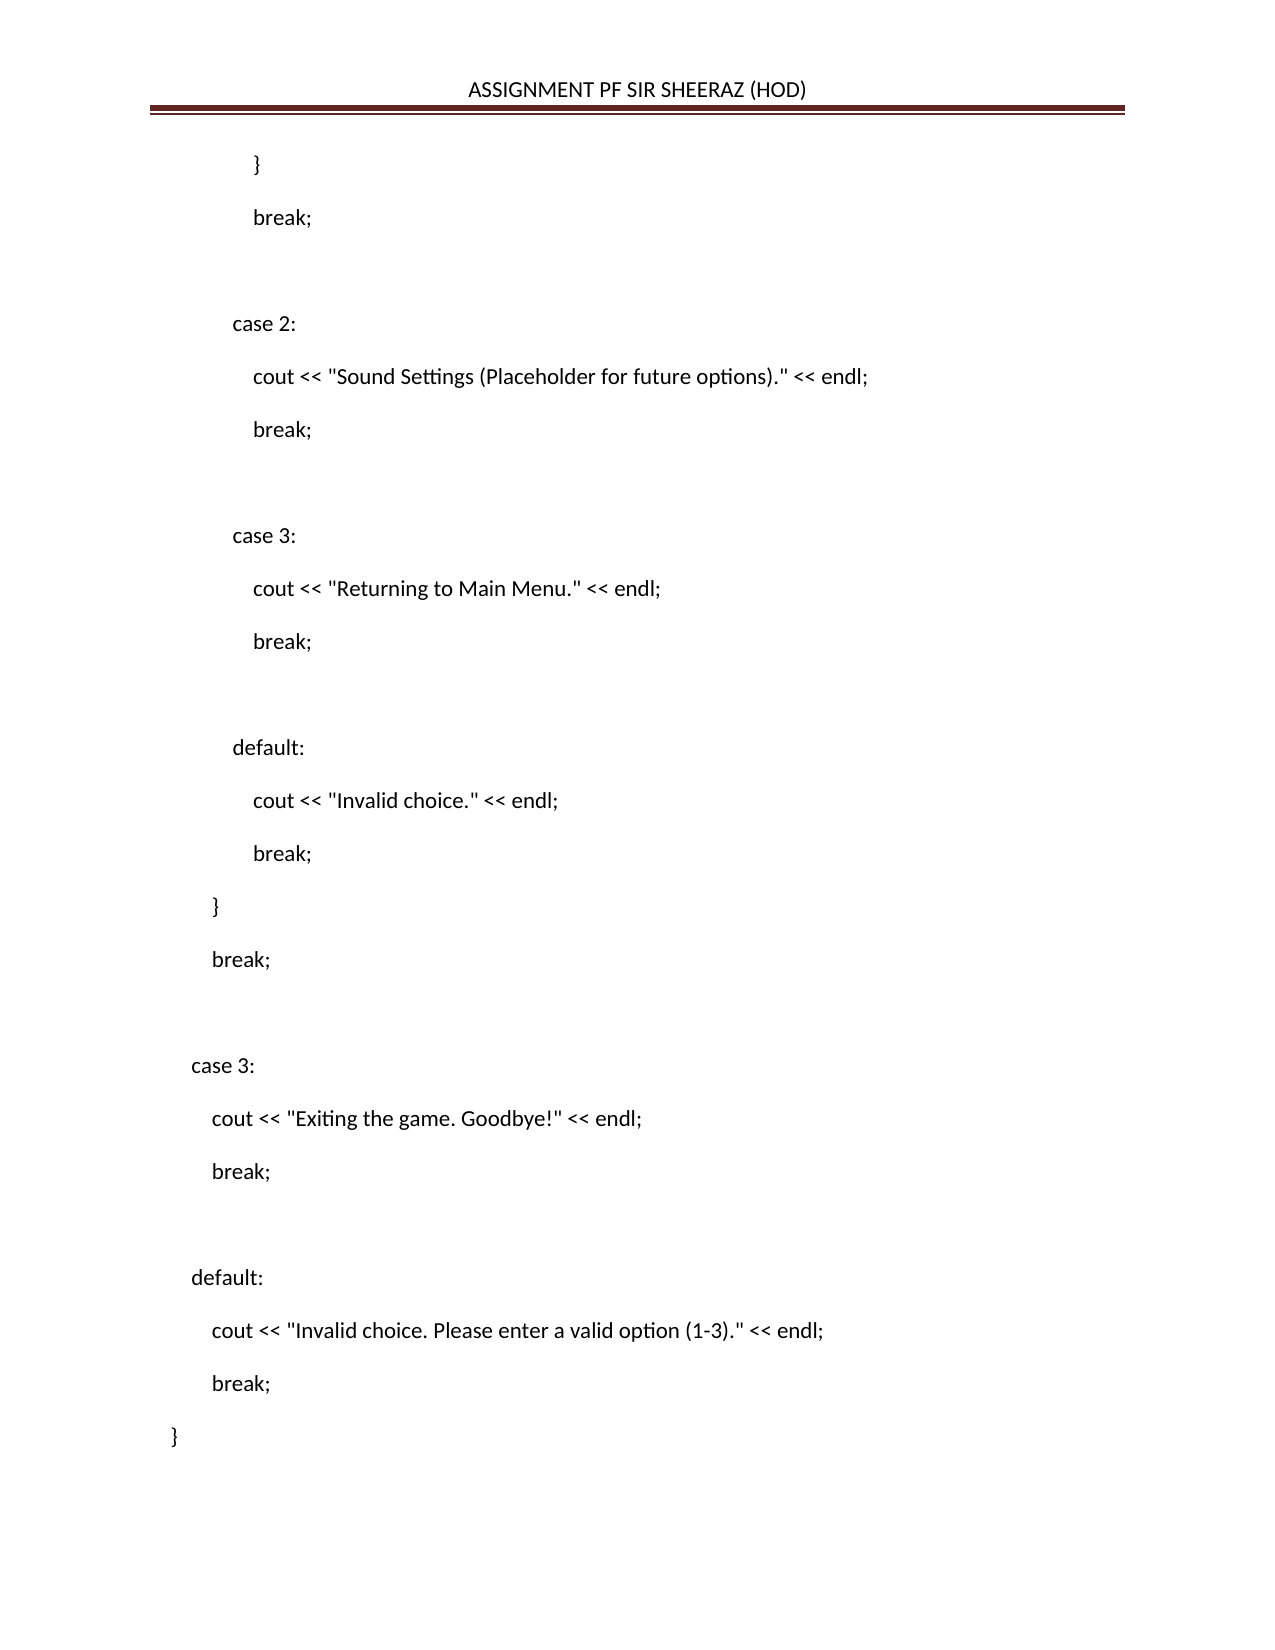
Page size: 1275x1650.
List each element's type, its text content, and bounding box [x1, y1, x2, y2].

text break; [150, 839, 1125, 867]
text cout << "Invalid choice." << endl; [150, 786, 1125, 814]
text break; [150, 1369, 1125, 1397]
text default: [150, 1263, 1125, 1291]
text case 2: [150, 309, 1125, 337]
text } [150, 892, 1125, 920]
text break; [150, 945, 1125, 973]
text default: [150, 733, 1125, 761]
text case 3: [150, 521, 1125, 549]
text break; [150, 627, 1125, 655]
text break; [150, 1157, 1125, 1185]
text break; [150, 415, 1125, 443]
text cout << "Sound Settings (Placeholder for future options)." << endl; [150, 362, 1125, 390]
text } [150, 1422, 1125, 1451]
text cout << "Invalid choice. Please enter a valid option (1-3)." << endl; [150, 1316, 1125, 1344]
text } [150, 150, 1125, 178]
text cout << "Exiting the game. Goodbye!" << endl; [150, 1104, 1125, 1132]
text break; [150, 203, 1125, 231]
text cout << "Returning to Main Menu." << endl; [150, 574, 1125, 602]
text case 3: [150, 1051, 1125, 1079]
